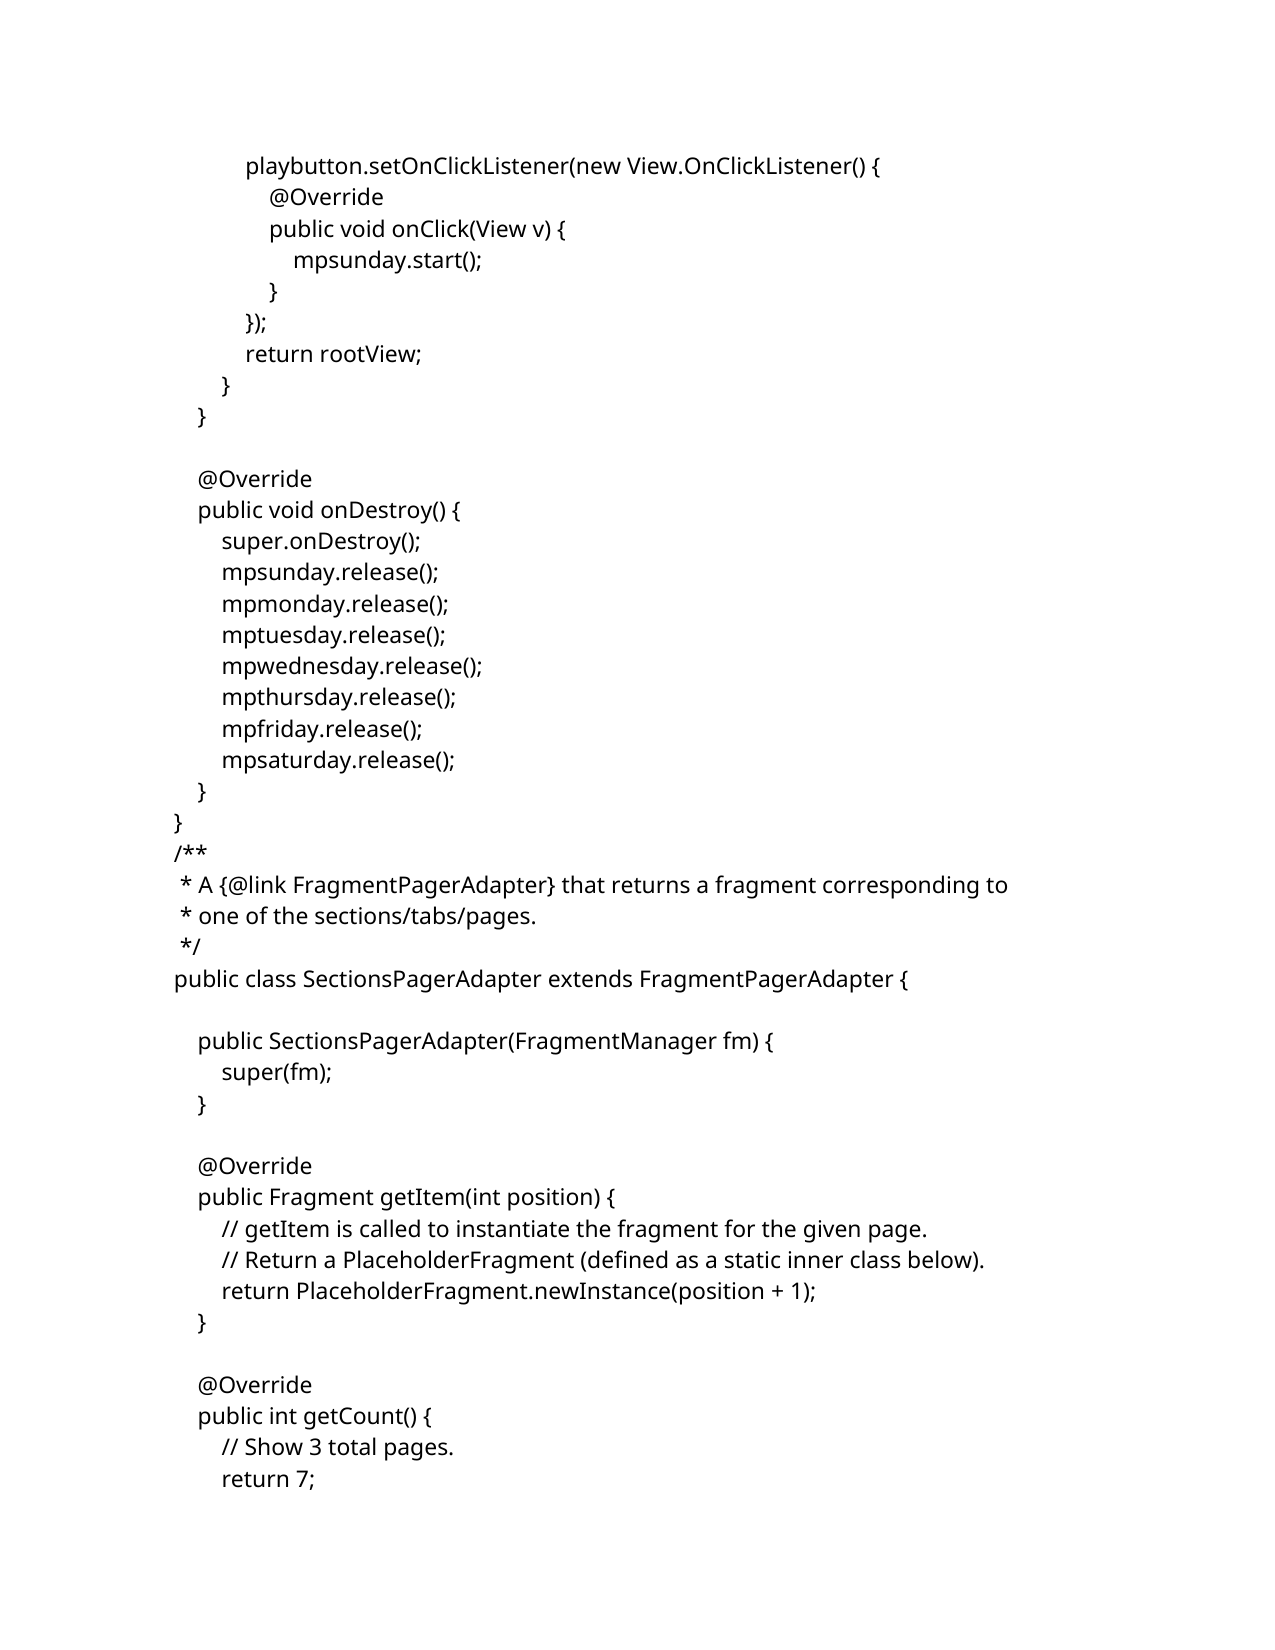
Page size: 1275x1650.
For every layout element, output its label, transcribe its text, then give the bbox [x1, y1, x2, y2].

text mpwednesday.release(); [150, 650, 1125, 681]
text /** [150, 837, 1125, 869]
text playbutton.setOnClickListener(new View.OnClickListener() { [150, 150, 1125, 181]
text return rootView; [150, 337, 1125, 369]
text public SectionsPagerAdapter(FragmentManager fm) { [150, 1025, 1125, 1056]
text mpthursday.release(); [150, 681, 1125, 712]
text public Fragment getItem(int position) { [150, 1181, 1125, 1212]
text } [150, 275, 1125, 306]
text super(fm); [150, 1056, 1125, 1087]
text // getItem is called to instantiate the fragment for the given page. [150, 1212, 1125, 1244]
text mpsaturday.release(); [150, 744, 1125, 775]
text return PlaceholderFragment.newInstance(position + 1); [150, 1275, 1125, 1306]
text mptuesday.release(); [150, 619, 1125, 650]
text mpfriday.release(); [150, 712, 1125, 744]
text public void onDestroy() { [150, 494, 1125, 525]
text public int getCount() { [150, 1400, 1125, 1431]
text } [150, 369, 1125, 400]
text @Override [150, 181, 1125, 212]
text } [150, 1306, 1125, 1337]
text @Override [150, 1369, 1125, 1400]
text public class SectionsPagerAdapter extends FragmentPagerAdapter { [150, 962, 1125, 994]
text return 7; [150, 1462, 1125, 1494]
text mpmonday.release(); [150, 587, 1125, 619]
text } [150, 1087, 1125, 1119]
text }); [150, 306, 1125, 337]
text public void onClick(View v) { [150, 212, 1125, 244]
text } [150, 775, 1125, 806]
text super.onDestroy(); [150, 525, 1125, 556]
text @Override [150, 1150, 1125, 1181]
text * A {@link FragmentPagerAdapter} that returns a fragment corresponding to [150, 869, 1125, 900]
text * one of the sections/tabs/pages. [150, 900, 1125, 931]
text mpsunday.start(); [150, 244, 1125, 275]
text // Return a PlaceholderFragment (defined as a static inner class below). [150, 1244, 1125, 1275]
text } [150, 806, 1125, 837]
text @Override [150, 462, 1125, 494]
text */ [150, 931, 1125, 962]
text } [150, 400, 1125, 431]
text mpsunday.release(); [150, 556, 1125, 587]
text // Show 3 total pages. [150, 1431, 1125, 1462]
